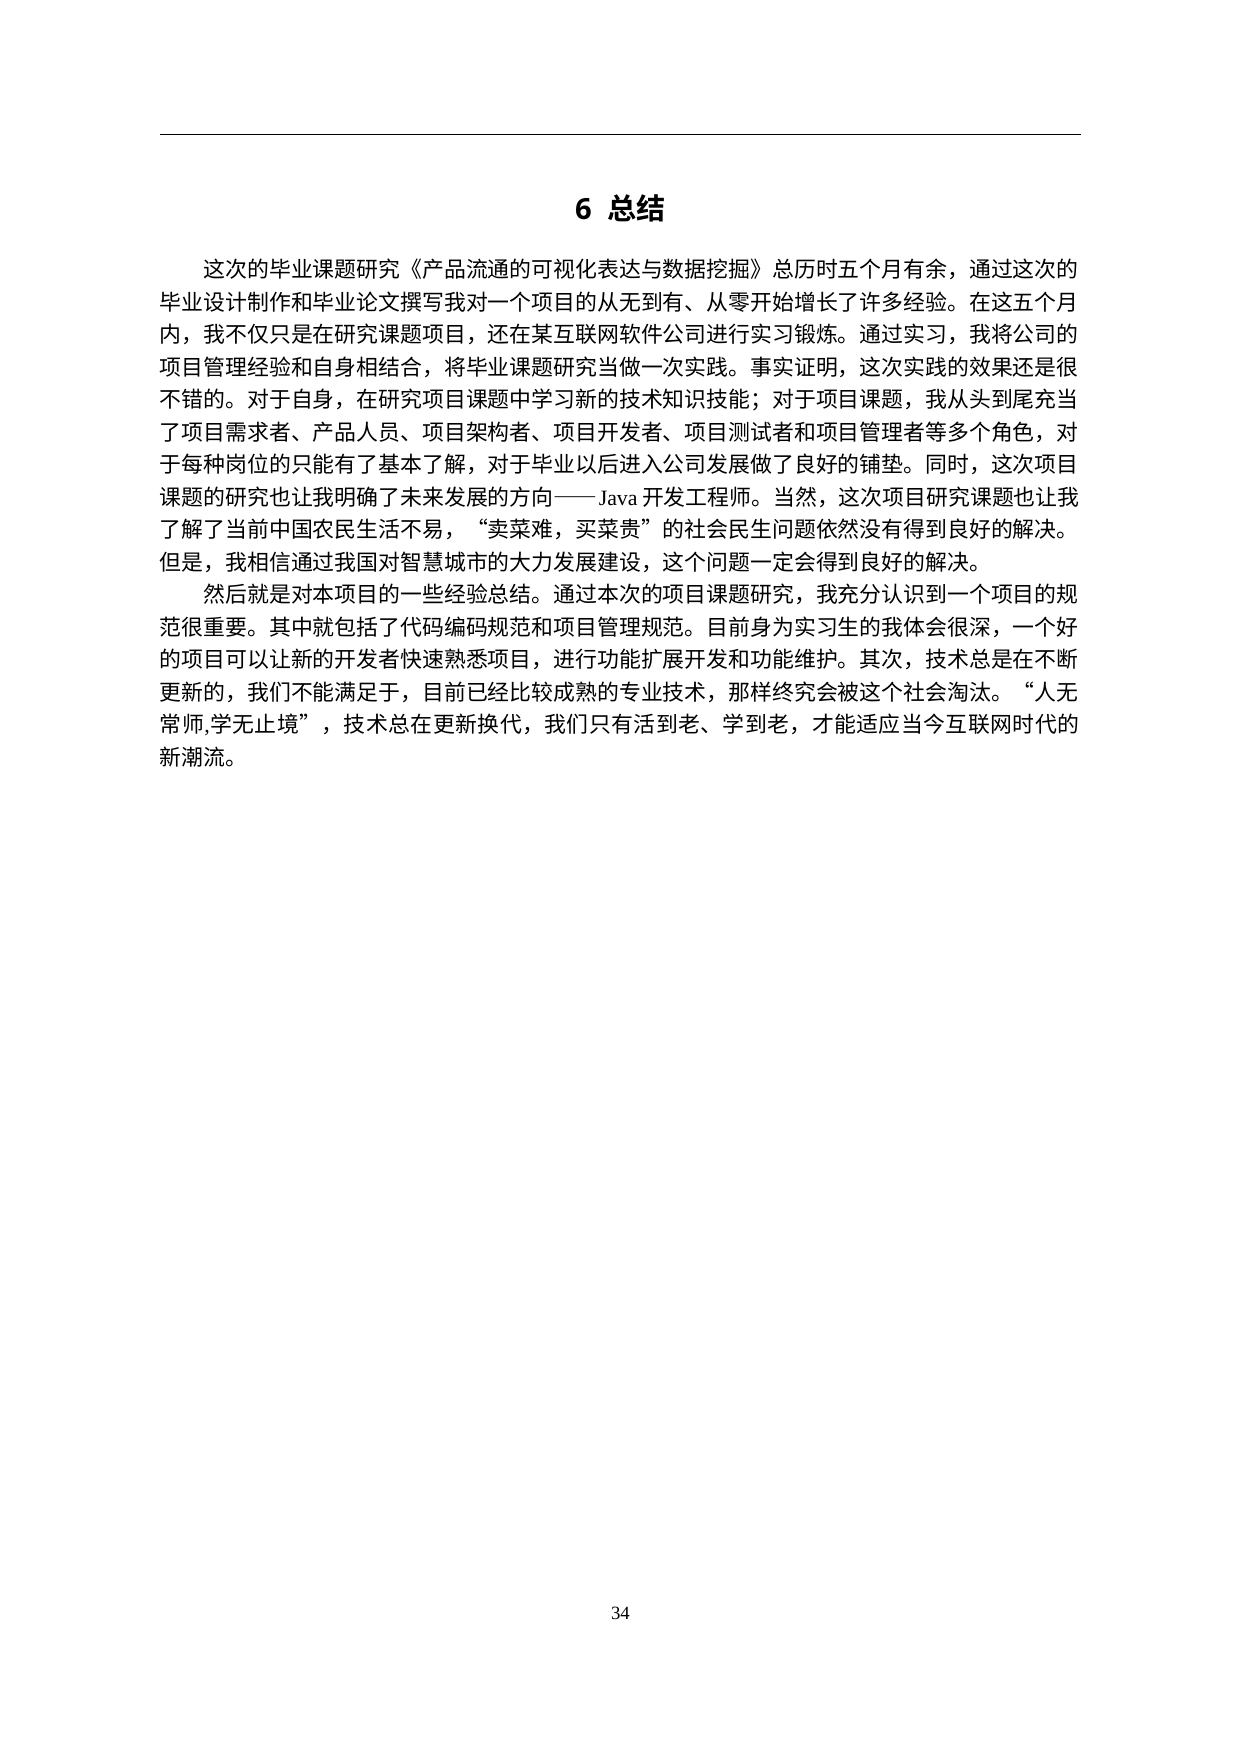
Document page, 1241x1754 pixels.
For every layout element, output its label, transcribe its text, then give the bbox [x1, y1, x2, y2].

text 然后就是对本项目的一些经验总结。通过本次的项目课题研究，我充分认识到一个项目的规范很重要。其中就包括了代码编码规范和项目管理规范。目前身为实习生的我体会很深，一个好的项目可以让新的开发者快速熟悉项目，进行功能扩展开发和功能维护。其次，技术总是在不断更新的，我们不能满足于，目前已经比较成熟的专业技术，那样终究会被这个社会淘汰。“人无常师,学无止境”，技术总在更新换代，我们只有活到老、学到老，才能适应当今互联网时代的新潮流。 [159, 577, 1081, 772]
text 这次的毕业课题研究《产品流通的可视化表达与数据挖掘》总历时五个月有余，通过这次的毕业设计制作和毕业论文撰写我对一个项目的从无到有、从零开始增长了许多经验。在这五个月内，我不仅只是在研究课题项目，还在某互联网软件公司进行实习锻炼。通过实习，我将公司的项目管理经验和自身相结合，将毕业课题研究当做一次实践。事实证明，这次实践的效果还是很不错的。对于自身，在研究项目课题中学习新的技术知识技能；对于项目课题，我从头到尾充当了项目需求者、产品人员、项目架构者、项目开发者、项目测试者和项目管理者等多个角色，对于每种岗位的只能有了基本了解，对于毕业以后进入公司发展做了良好的铺垫。同时，这次项目课题的研究也让我明确了未来发展的方向——Java开发工程师。当然，这次项目研究课题也让我了解了当前中国农民生活不易，“卖菜难，买菜贵”的社会民生问题依然没有得到良好的解决。但是，我相信通过我国对智慧城市的大力发展建设，这个问题一定会得到良好的解决。 [159, 252, 1081, 577]
text 6 总结 [159, 174, 1081, 239]
